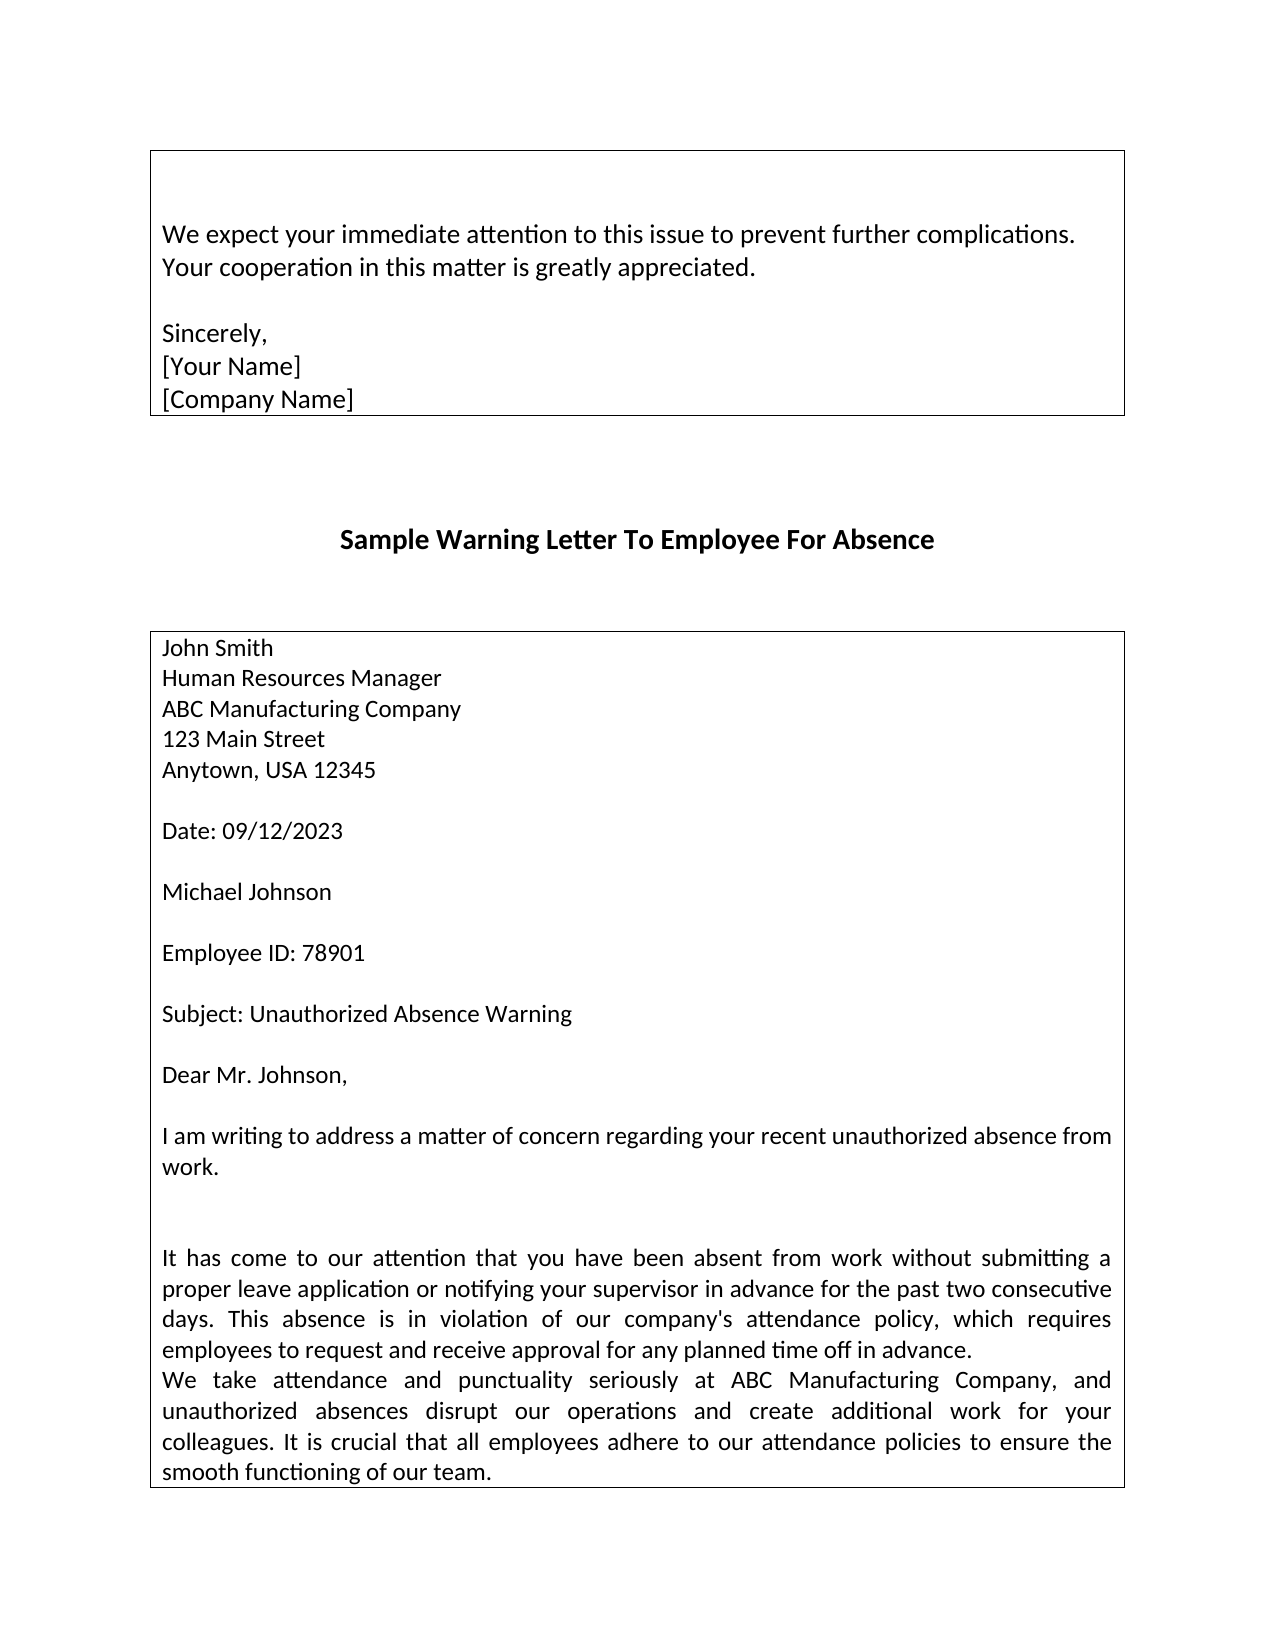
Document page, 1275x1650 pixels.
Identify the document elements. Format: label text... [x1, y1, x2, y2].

text Sample Warning Letter To Employee For Absence [150, 521, 1125, 556]
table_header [151, 632, 1124, 1487]
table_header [151, 151, 1124, 415]
